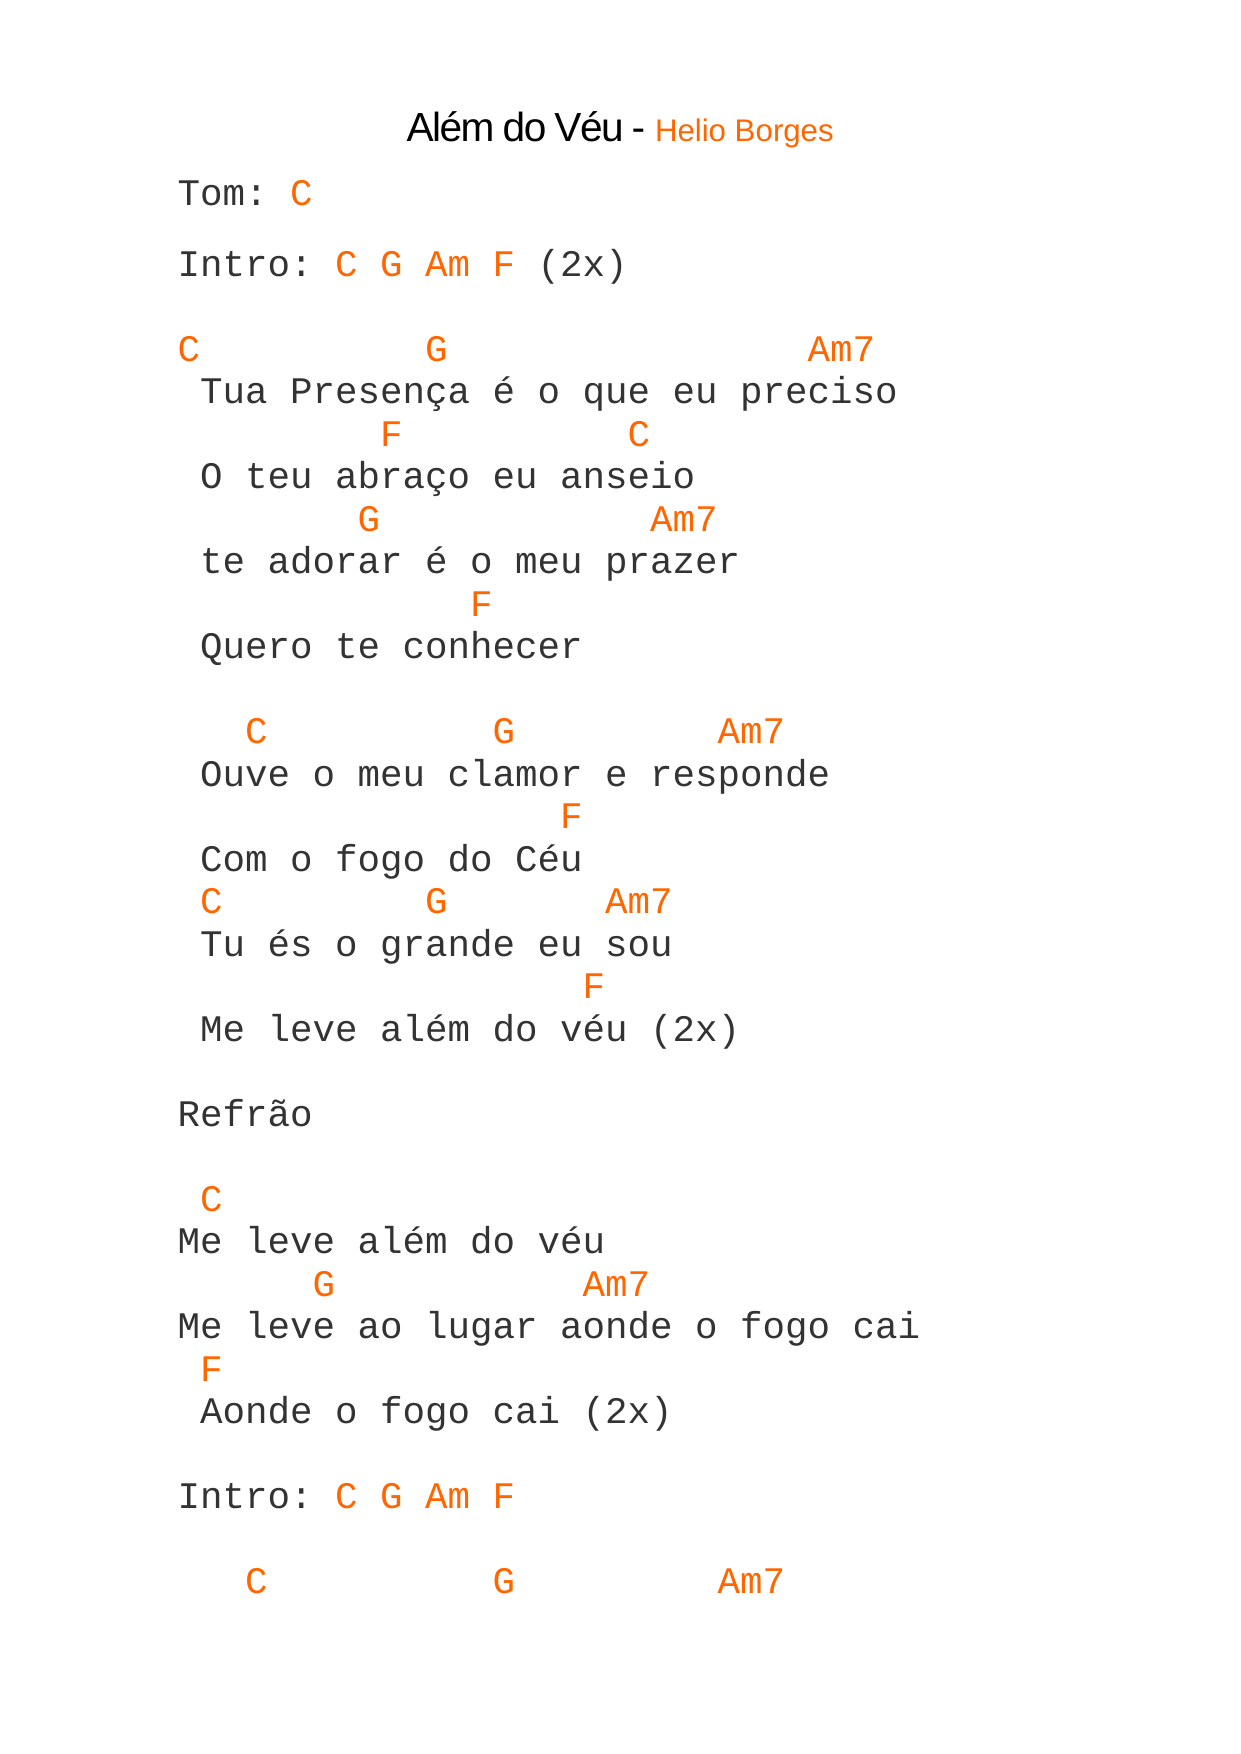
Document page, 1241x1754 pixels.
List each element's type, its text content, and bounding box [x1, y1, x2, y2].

text F C [177, 415, 1063, 457]
text F [177, 967, 1063, 1010]
text Me leve além do véu [177, 1222, 1063, 1265]
text F [177, 797, 1063, 840]
text C [177, 1180, 1063, 1222]
text Aonde o fogo cai (2x) [177, 1392, 1063, 1435]
text Com o fogo do Céu [177, 840, 1063, 882]
text Tom: C [177, 174, 1063, 217]
text Me leve além do véu (2x) [177, 1010, 1063, 1052]
text F [177, 585, 1063, 627]
text Me leve ao lugar aonde o fogo cai [177, 1307, 1063, 1350]
text Ouve o meu clamor e responde [177, 755, 1063, 797]
text C G Am7 [177, 330, 1063, 372]
text C G Am7 [177, 1562, 1063, 1605]
text Refrão [177, 1095, 1063, 1137]
text Tua Presença é o que eu preciso [177, 372, 1063, 415]
text Intro: C G Am F (2x) [177, 245, 1063, 287]
text G Am7 [177, 500, 1063, 542]
text te adorar é o meu prazer [177, 542, 1063, 585]
text Quero te conhecer [177, 627, 1063, 670]
text O teu abraço eu anseio [177, 457, 1063, 500]
text G Am7 [177, 1265, 1063, 1307]
text Tu és o grande eu sou [177, 925, 1063, 967]
text C G Am7 [177, 882, 1063, 925]
text C G Am7 [177, 712, 1063, 755]
text Além do Véu - Helio Borges [177, 103, 1063, 150]
text F [177, 1350, 1063, 1392]
text Intro: C G Am F [177, 1477, 1063, 1520]
